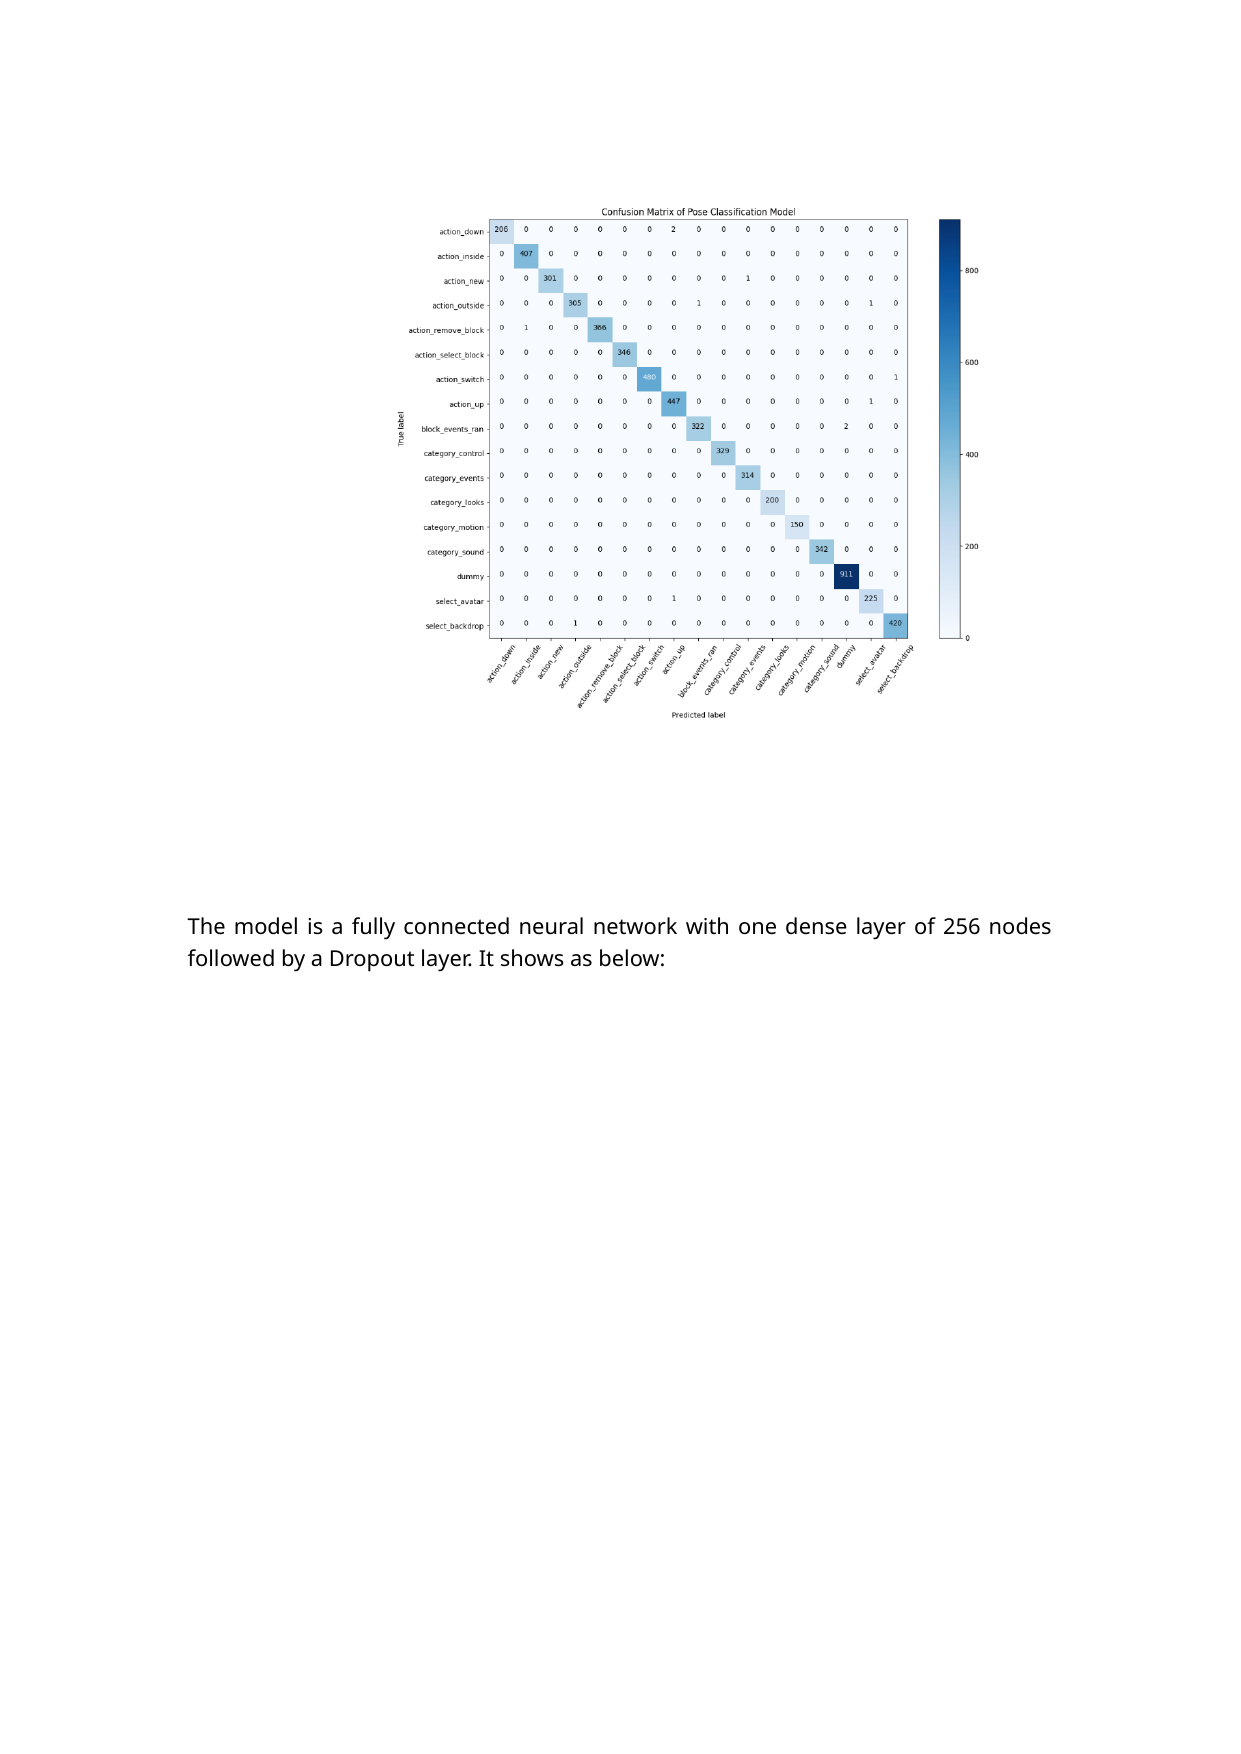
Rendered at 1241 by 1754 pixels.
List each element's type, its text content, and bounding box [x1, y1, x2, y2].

picture [187, 162, 1052, 905]
text The model is a fully connected neural network with one dense layer of 256 nodes followed by a Dropout layer. It shows as below: [187, 909, 1053, 974]
